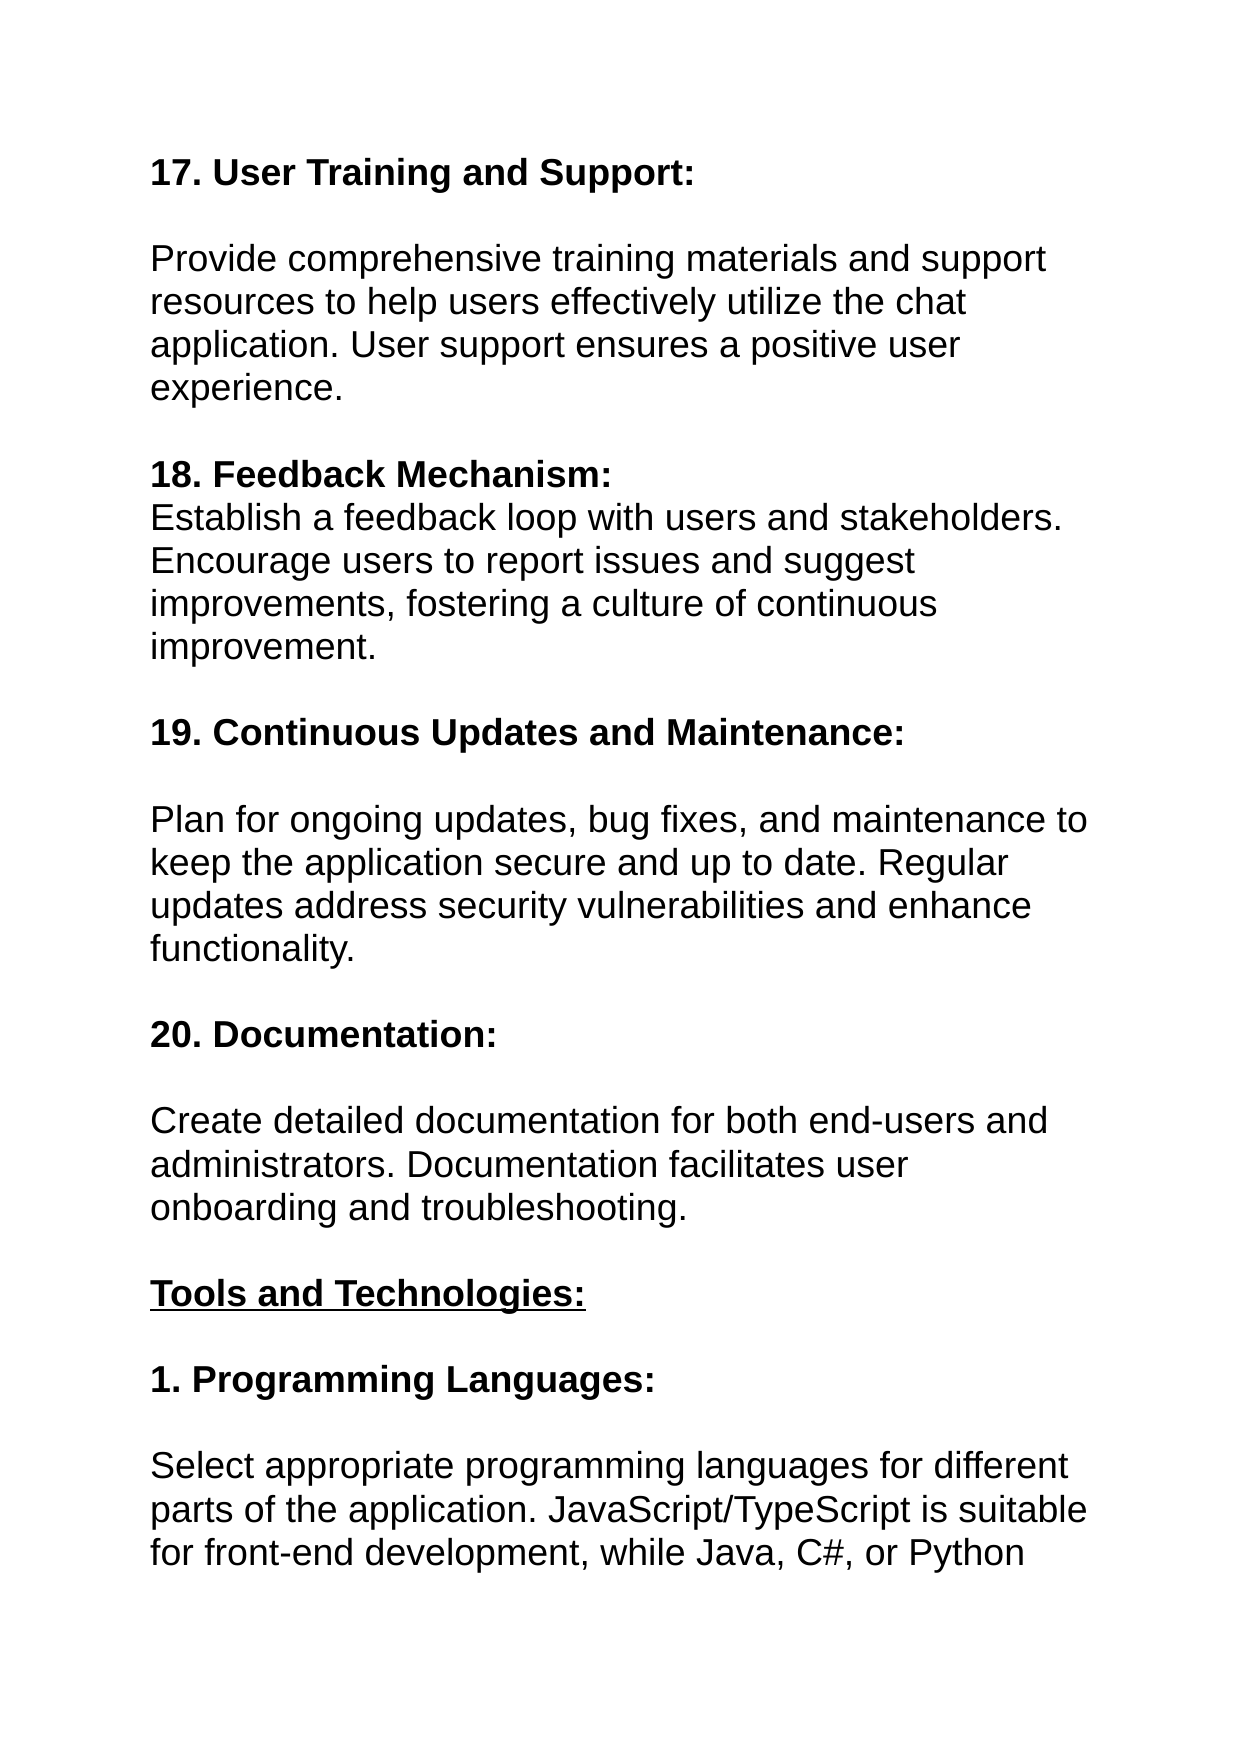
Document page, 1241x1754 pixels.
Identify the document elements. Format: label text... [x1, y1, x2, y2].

text 20. Documentation: [150, 1012, 1090, 1056]
text Provide comprehensive training materials and support resources to help users effectively utilize the chat application. User support ensures a positive user experience. [150, 236, 1090, 409]
text 19. Continuous Updates and Maintenance: [150, 711, 1090, 754]
text Create detailed documentation for both end-users and administrators. Documentation facilitates user onboarding and troubleshooting. [150, 1099, 1090, 1228]
text 1. Programming Languages: [150, 1357, 1090, 1401]
text 18. Feedback Mechanism: [150, 452, 1090, 495]
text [150, 1444, 1090, 1573]
text Tools and Technologies: [150, 1271, 1090, 1314]
text Establish a feedback loop with users and stakeholders. Encourage users to report issues and suggest improvements, fostering a culture of continuous improvement. [150, 495, 1090, 667]
text Plan for ongoing updates, bug fixes, and maintenance to keep the application secure and up to date. Regular updates address security vulnerabilities and enhance functionality. [150, 797, 1090, 969]
text 17. User Training and Support: [150, 150, 1090, 193]
